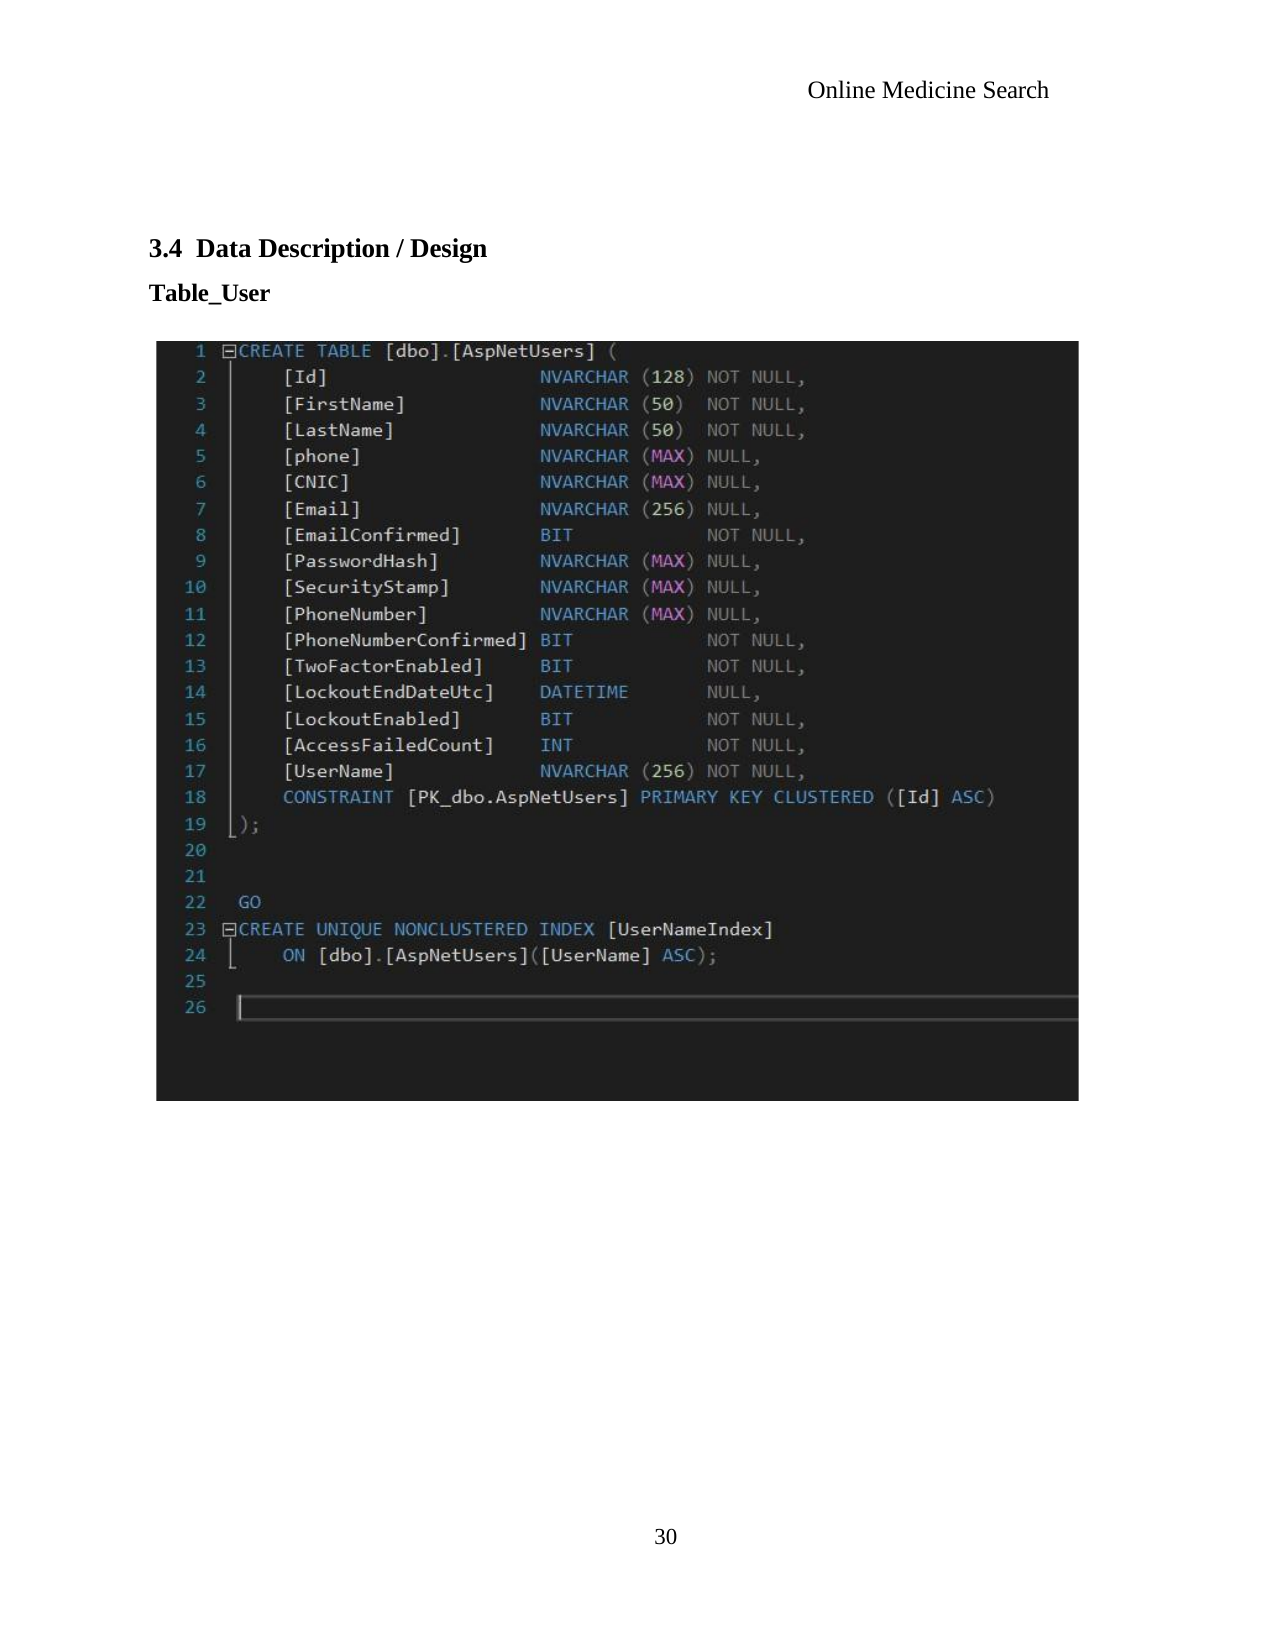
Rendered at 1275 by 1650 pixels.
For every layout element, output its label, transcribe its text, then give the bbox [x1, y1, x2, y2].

picture [156, 341, 1079, 1101]
text Table_User [148, 278, 1204, 307]
subtitle Data Description / Design [148, 232, 1204, 263]
